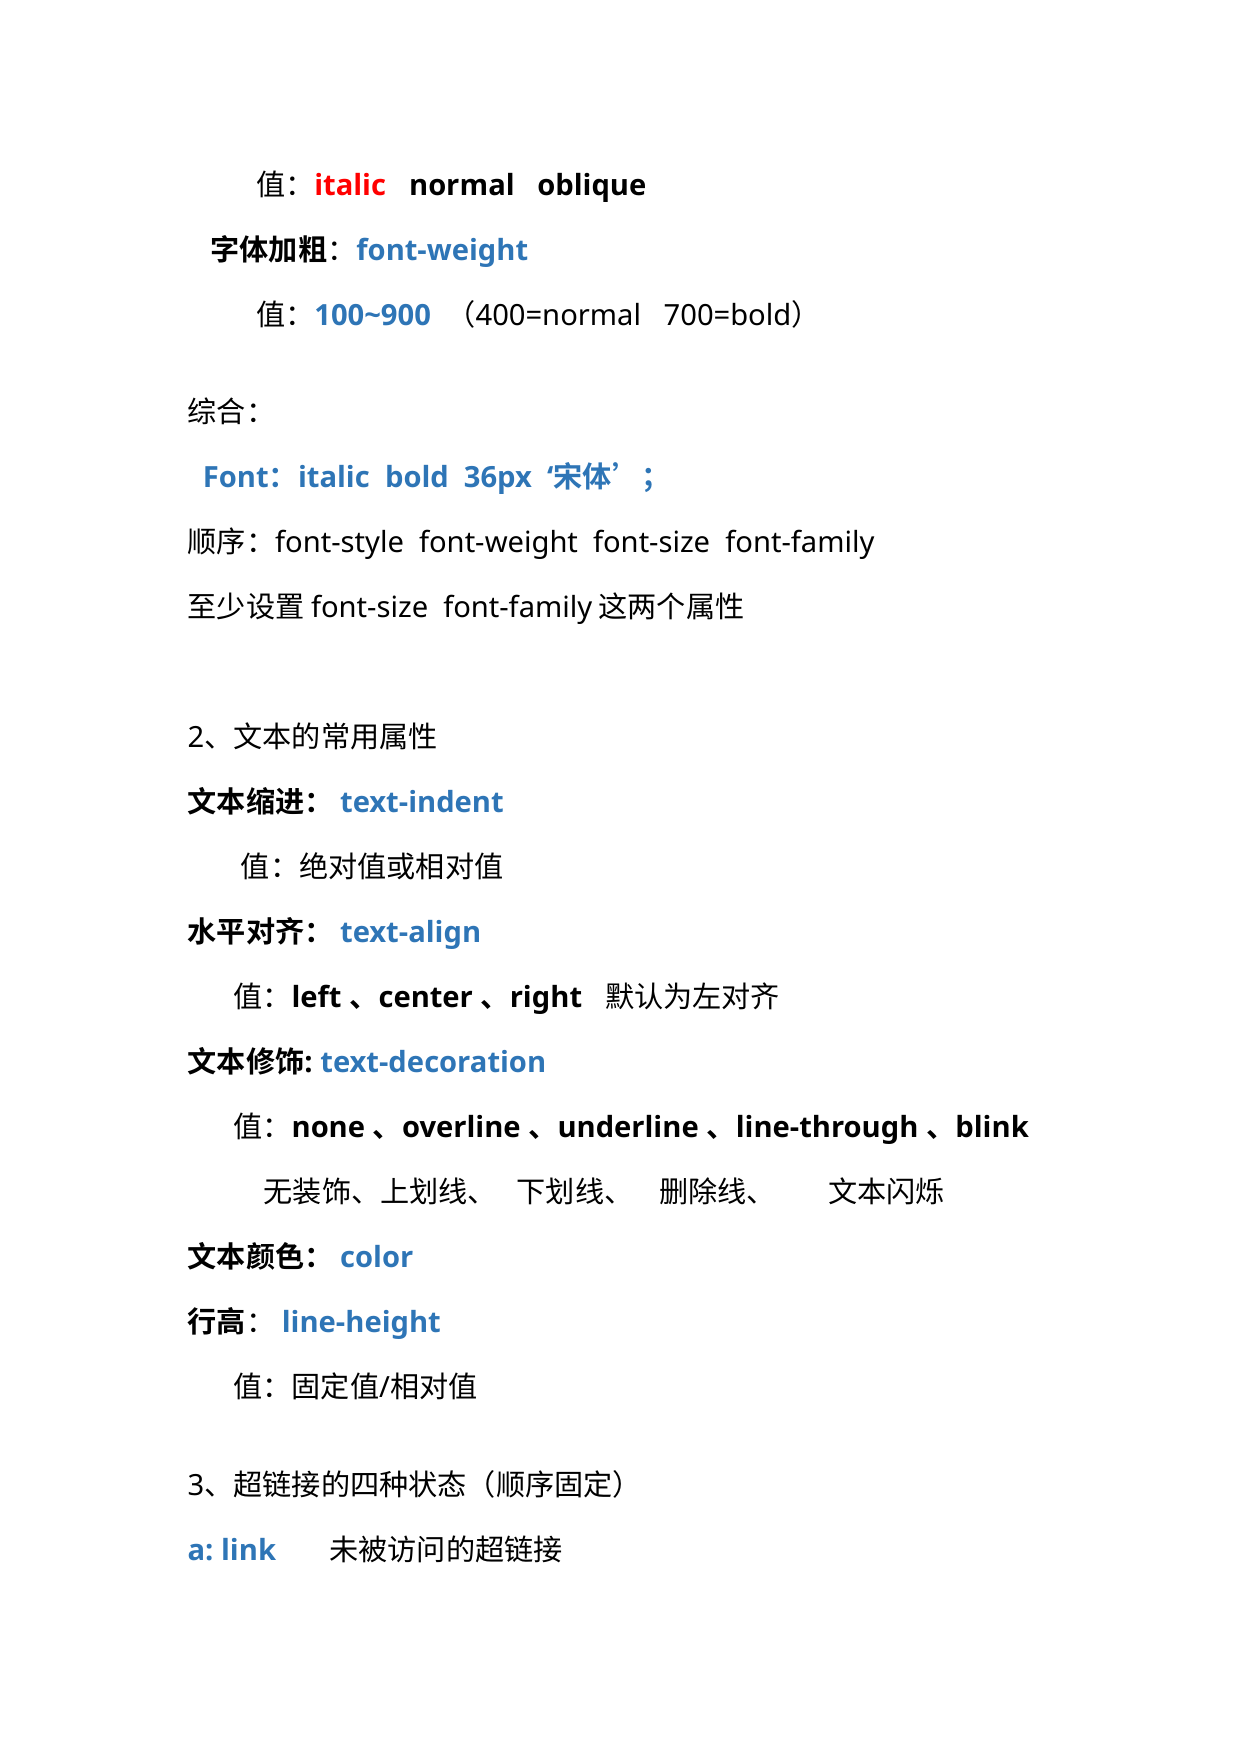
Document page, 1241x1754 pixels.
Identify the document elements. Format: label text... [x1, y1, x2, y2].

list 文本的常用属性 [187, 702, 1053, 767]
list 值：固定值/相对值 [187, 1352, 1053, 1417]
list 值：none 、overline 、underline 、line-through 、blink [187, 1092, 1053, 1157]
list a: link 未被访问的超链接 [187, 1515, 1053, 1580]
list 值：绝对值或相对值 [187, 832, 1053, 897]
list 文本修饰: text-decoration [187, 1027, 1053, 1092]
list 无装饰、上划线、 下划线、 删除线、 文本闪烁 [187, 1157, 1053, 1222]
list Font：italic bold 36px ‘宋体’； [187, 442, 1053, 507]
list 水平对齐： text-align [187, 897, 1053, 962]
list 行高： line-height [187, 1287, 1053, 1352]
list 字体加粗：font-weight [187, 215, 1053, 280]
list 值：left 、center 、right 默认为左对齐 [187, 962, 1053, 1027]
list 综合： [187, 377, 1053, 442]
list 至少设置 font-size font-family这两个属性 [187, 572, 1053, 637]
list 文本缩进： text-indent [187, 767, 1053, 832]
list 值：100~900 （400=normal 700=bold） [187, 280, 1053, 345]
list 顺序：font-style font-weight font-size font-family [187, 507, 1053, 572]
list 值：italic normal oblique [187, 150, 1053, 215]
list 超链接的四种状态（顺序固定） [187, 1450, 1053, 1515]
list 文本颜色： color [187, 1222, 1053, 1287]
